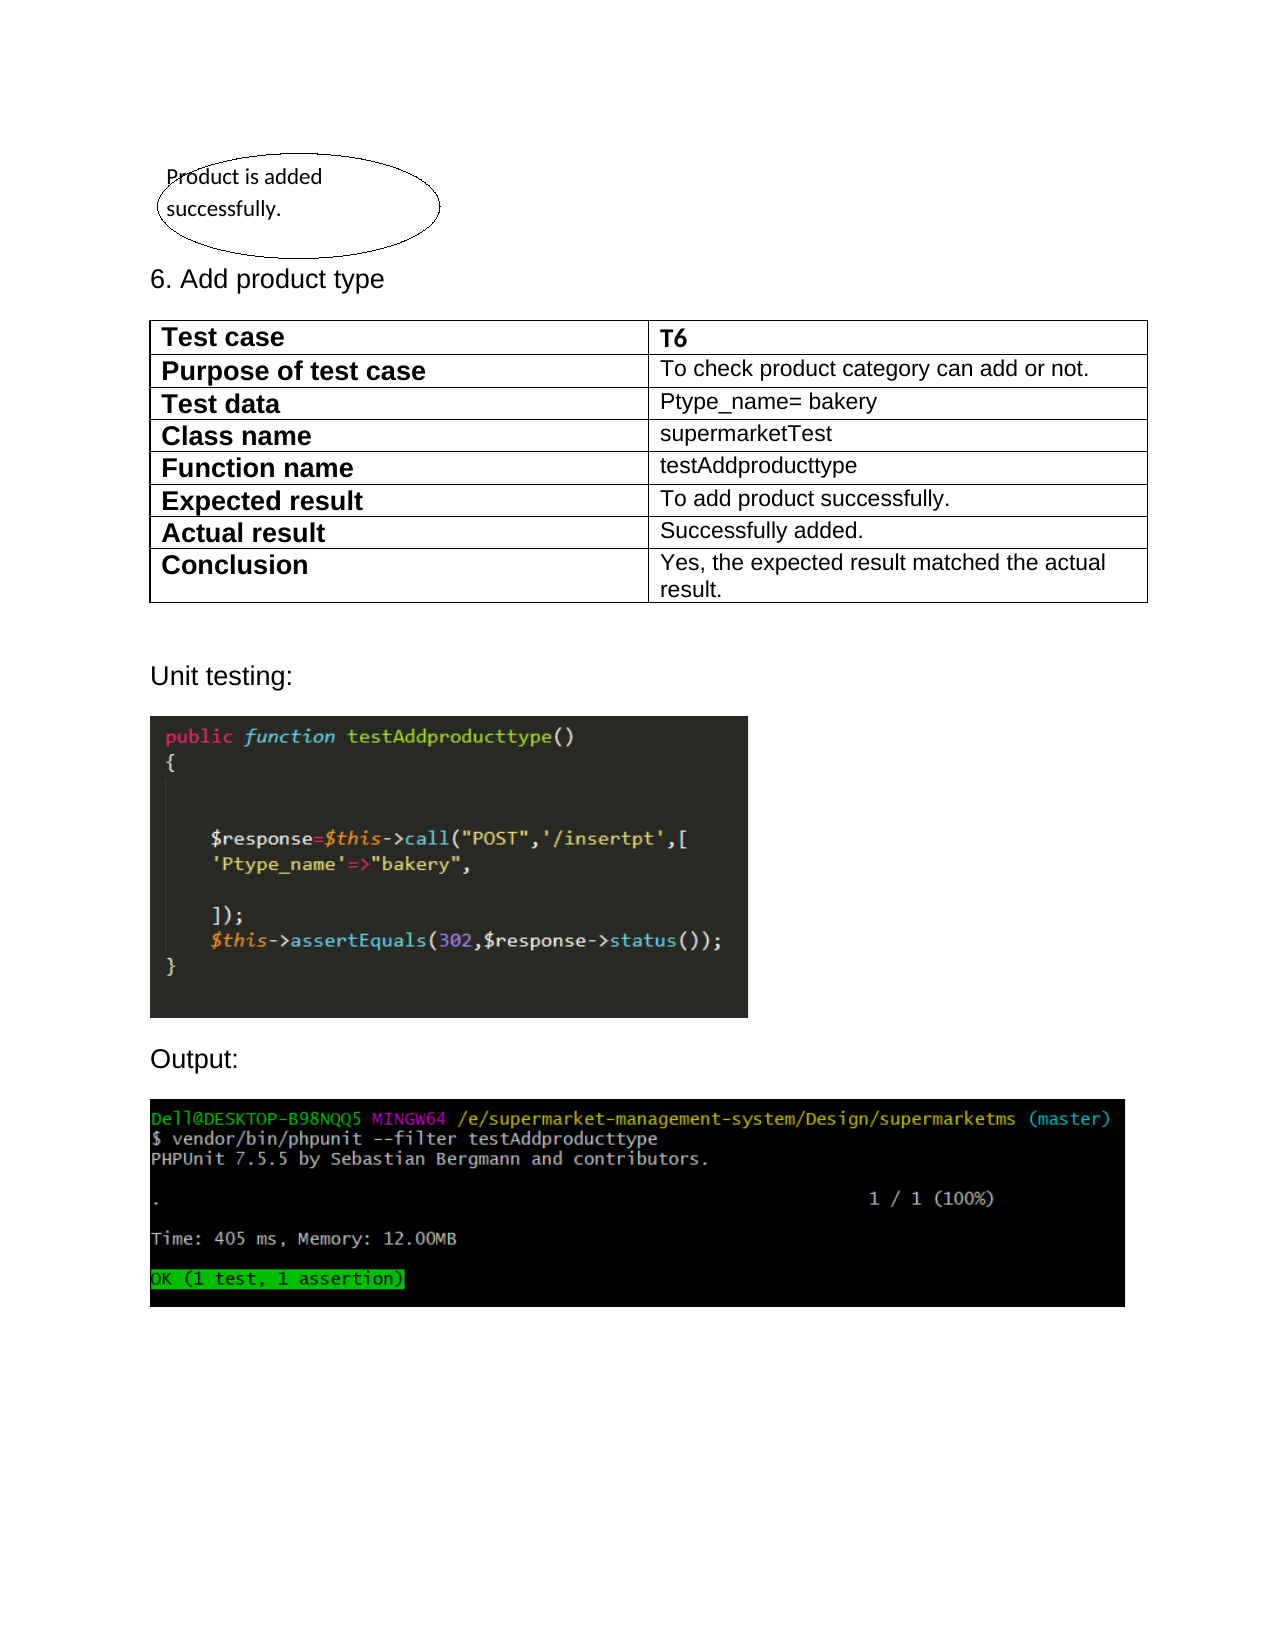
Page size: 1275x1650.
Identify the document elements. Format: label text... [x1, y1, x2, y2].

table_cell testAddproducttype [649, 452, 1147, 483]
table_cell To add product successfully. [649, 485, 1147, 516]
table_cell supermarketTest [649, 420, 1147, 451]
table_cell Actual result [151, 517, 648, 548]
text Output: [150, 1043, 1125, 1074]
table_cell Function name [151, 452, 648, 483]
table_cell Class name [151, 420, 648, 451]
picture [150, 716, 749, 1018]
table_cell Ptype_name= bakery [649, 388, 1147, 419]
table_header Test case [151, 321, 648, 354]
table_cell Purpose of test case [151, 355, 648, 387]
table_header T6 [649, 321, 1147, 354]
picture [150, 1099, 1125, 1307]
table_cell Successfully added. [649, 517, 1147, 548]
table_cell Yes, the expected result matched the actual result. [649, 549, 1147, 602]
text Unit testing: [150, 660, 1125, 691]
table_cell To check product category can add or not. [649, 355, 1147, 387]
table_cell Conclusion [151, 549, 648, 602]
table_cell Expected result [151, 485, 648, 516]
text 6. Add product type [150, 263, 1125, 295]
table_cell Test data [151, 388, 648, 419]
